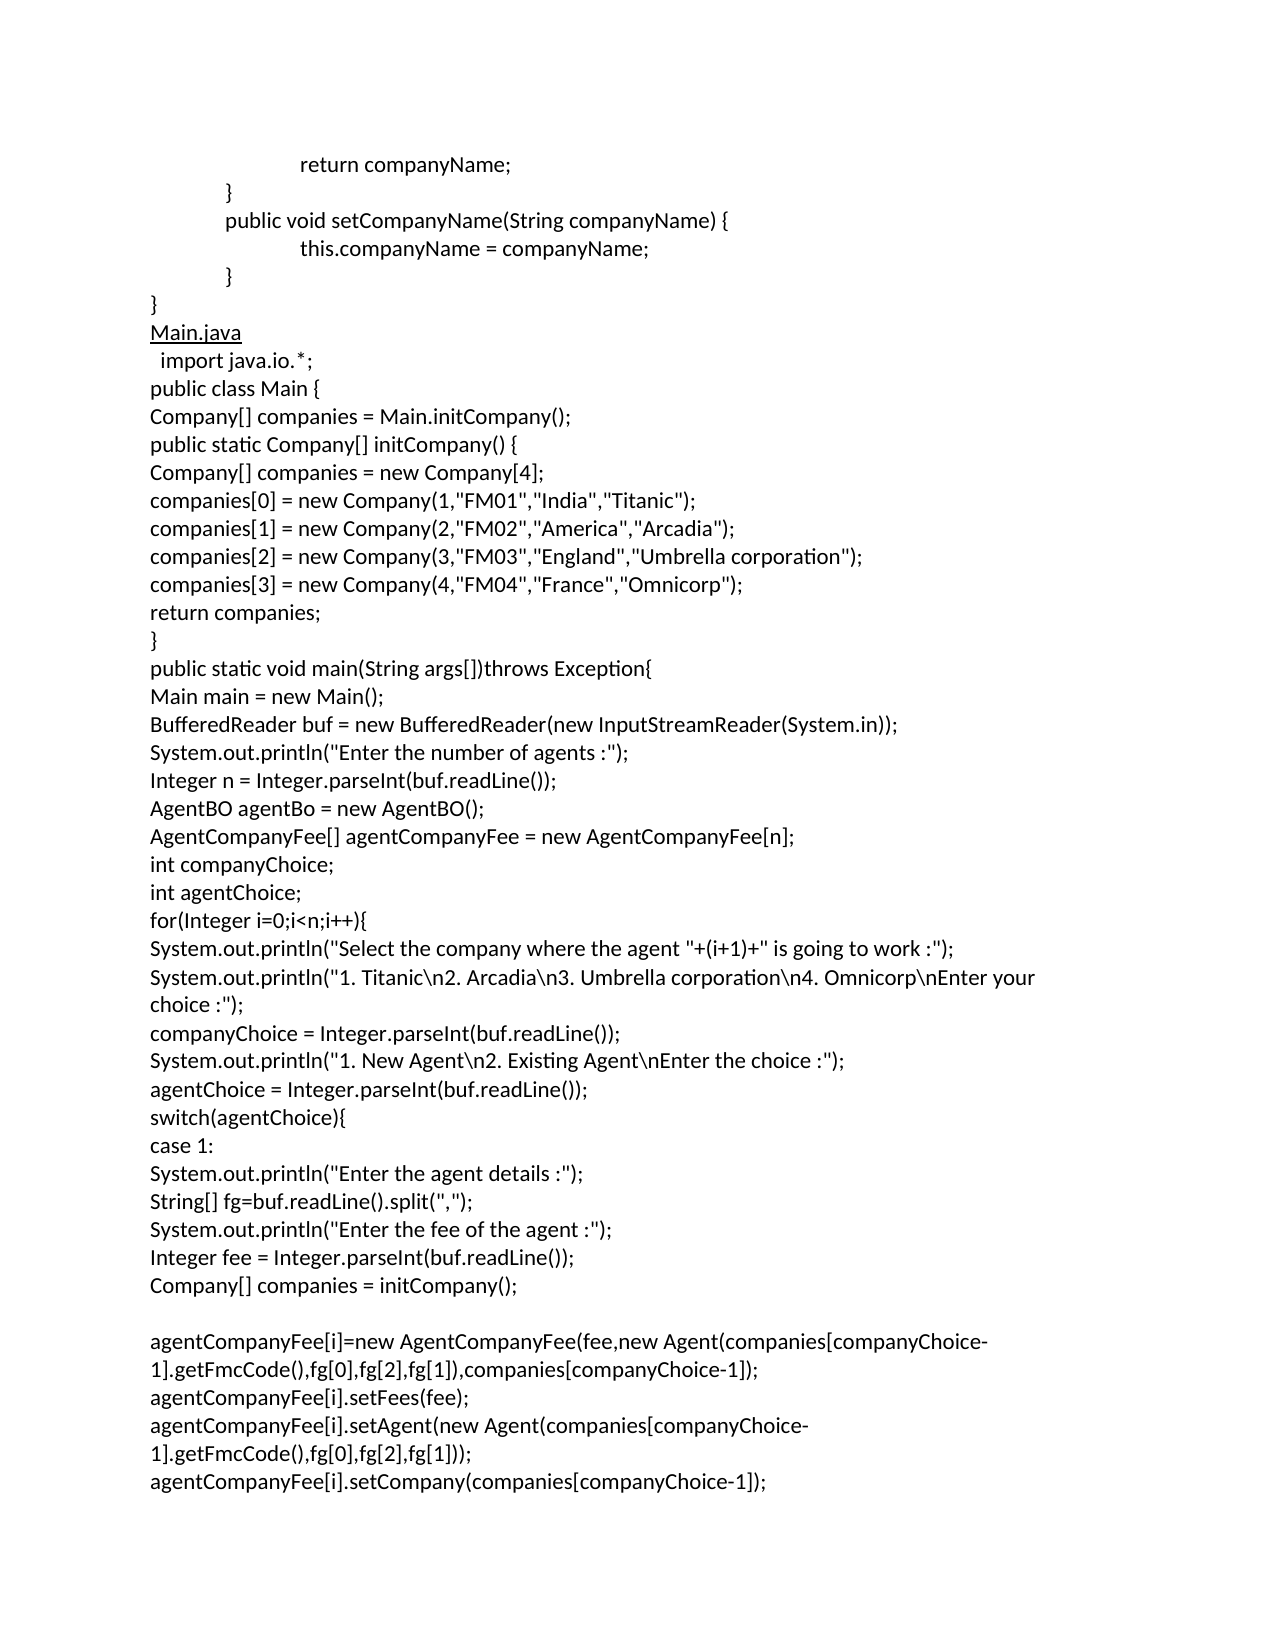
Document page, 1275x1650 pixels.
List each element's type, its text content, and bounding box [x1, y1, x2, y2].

text System.out.println("Enter the number of agents :"); [150, 738, 1125, 766]
text System.out.println("Enter the fee of the agent :"); [150, 1215, 1125, 1243]
text agentCompanyFee[i]=new AgentCompanyFee(fee,new Agent(companies[companyChoice-1].getFmcCode(),fg[0],fg[2],fg[1]),companies[companyChoice-1]); [150, 1327, 1125, 1383]
text System.out.println("1. Titanic\n2. Arcadia\n3. Umbrella corporation\n4. Omnicorp\nEnter your choice :"); [150, 963, 1125, 1019]
text AgentBO agentBo = new AgentBO(); [150, 794, 1125, 822]
text } [150, 626, 1125, 654]
text case 1: [150, 1131, 1125, 1159]
text System.out.println("Enter the agent details :"); [150, 1159, 1125, 1187]
text companies[0] = new Company(1,"FM01","India","Titanic"); [150, 486, 1125, 514]
text agentCompanyFee[i].setAgent(new Agent(companies[companyChoice-1].getFmcCode(),fg[0],fg[2],fg[1])); [150, 1411, 1125, 1467]
text Company[] companies = new Company[4]; [150, 458, 1125, 486]
text Company[] companies = initCompany(); [150, 1271, 1125, 1299]
text agentCompanyFee[i].setFees(fee); [150, 1383, 1125, 1411]
text String[] fg=buf.readLine().split(","); [150, 1187, 1125, 1215]
text public void setCompanyName(String companyName) { [150, 206, 1125, 234]
text Integer fee = Integer.parseInt(buf.readLine()); [150, 1243, 1125, 1271]
text companies[1] = new Company(2,"FM02","America","Arcadia"); [150, 514, 1125, 542]
text public static void main(String args[])throws Exception{ [150, 654, 1125, 682]
text agentCompanyFee[i].setCompany(companies[companyChoice-1]); [150, 1467, 1125, 1495]
text for(Integer i=0;i<n;i++){ [150, 907, 1125, 934]
text companies[2] = new Company(3,"FM03","England","Umbrella corporation"); [150, 542, 1125, 570]
text int agentChoice; [150, 878, 1125, 907]
text import java.io.*; [150, 346, 1125, 374]
text agentChoice = Integer.parseInt(buf.readLine()); [150, 1075, 1125, 1103]
text Main.java [150, 318, 1125, 346]
text companyChoice = Integer.parseInt(buf.readLine()); [150, 1019, 1125, 1047]
text this.companyName = companyName; [150, 234, 1125, 262]
text int companyChoice; [150, 851, 1125, 878]
text System.out.println("Select the company where the agent "+(i+1)+" is going to work :"); [150, 934, 1125, 963]
text System.out.println("1. New Agent\n2. Existing Agent\nEnter the choice :"); [150, 1047, 1125, 1075]
text AgentCompanyFee[] agentCompanyFee = new AgentCompanyFee[n]; [150, 822, 1125, 851]
text Company[] companies = Main.initCompany(); [150, 402, 1125, 430]
text companies[3] = new Company(4,"FM04","France","Omnicorp"); [150, 570, 1125, 598]
text Integer n = Integer.parseInt(buf.readLine()); [150, 766, 1125, 794]
text Main main = new Main(); [150, 682, 1125, 710]
text switch(agentChoice){ [150, 1103, 1125, 1131]
text return companies; [150, 598, 1125, 626]
text public class Main { [150, 374, 1125, 402]
text BufferedReader buf = new BufferedReader(new InputStreamReader(System.in)); [150, 710, 1125, 738]
text } [150, 178, 1125, 206]
text public static Company[] initCompany() { [150, 430, 1125, 458]
text } [150, 262, 1125, 290]
text } [150, 290, 1125, 318]
text return companyName; [150, 150, 1125, 178]
